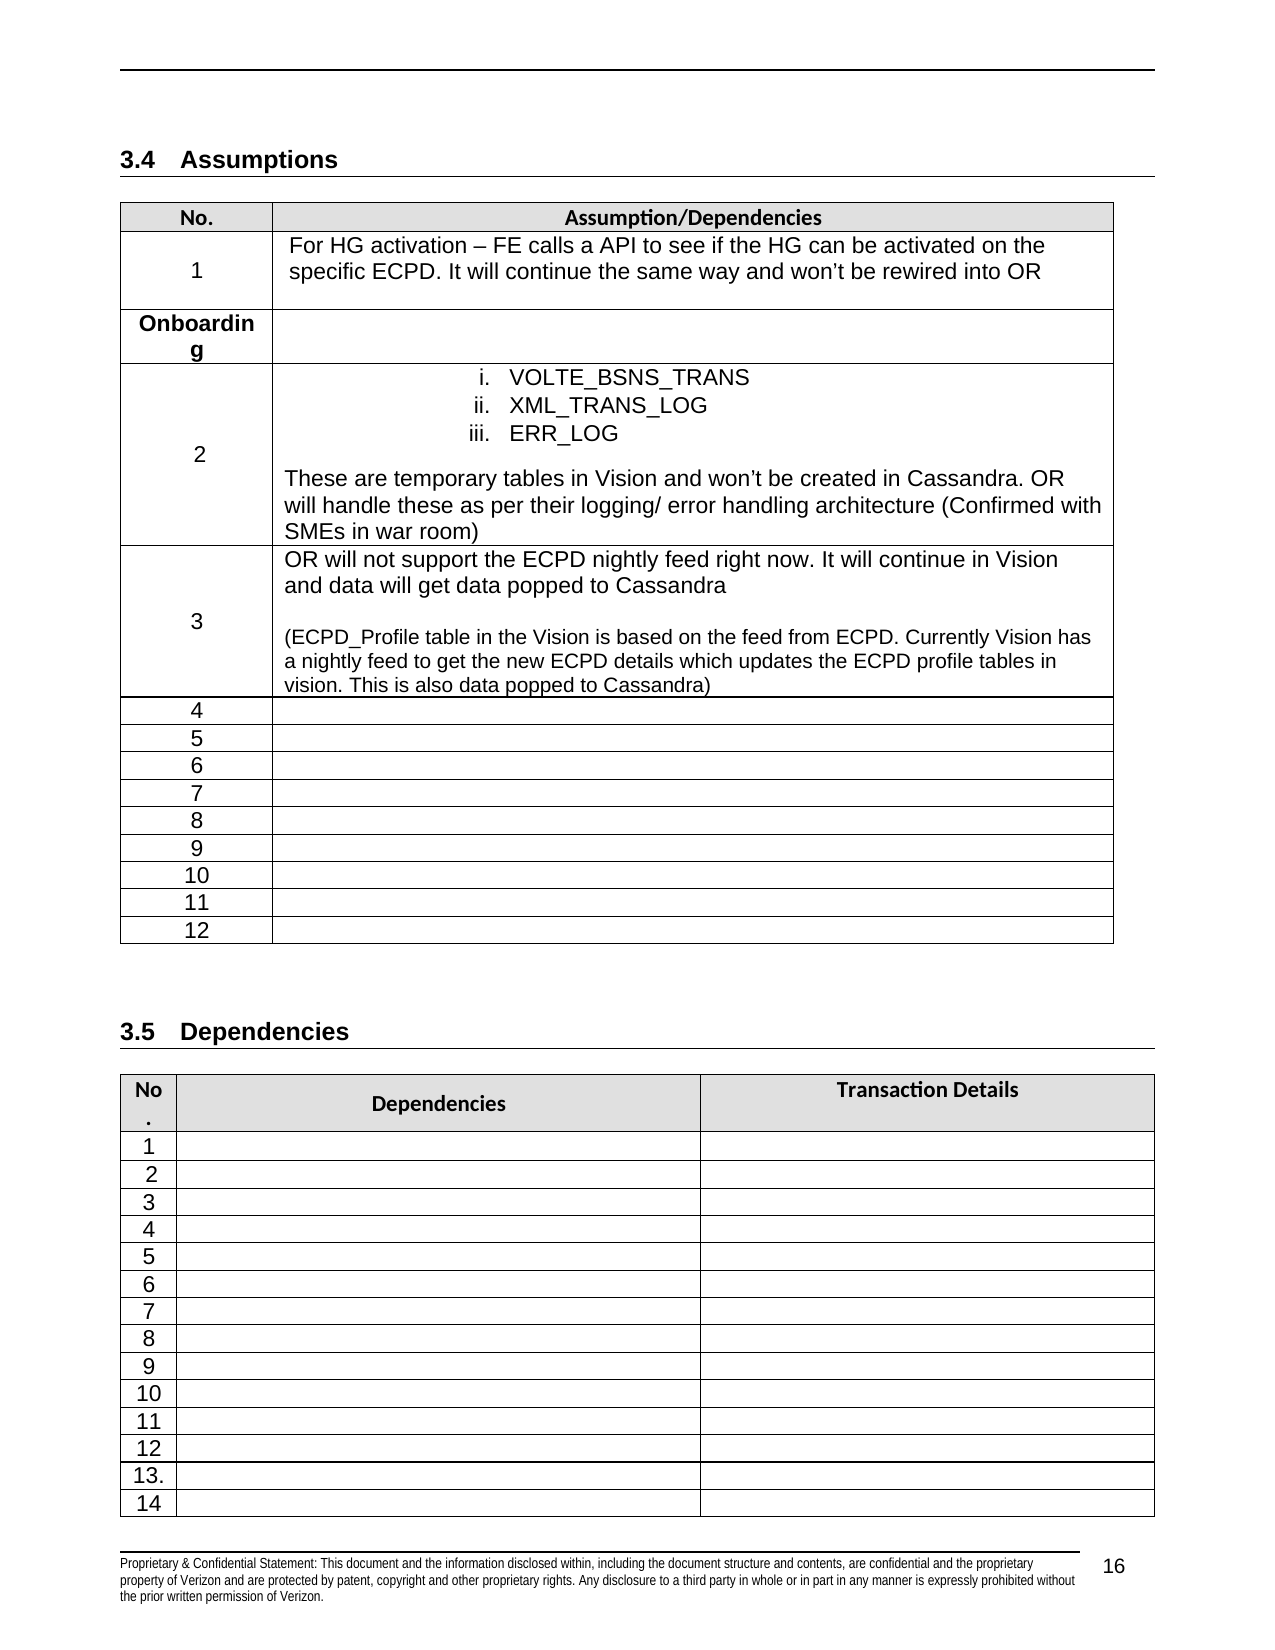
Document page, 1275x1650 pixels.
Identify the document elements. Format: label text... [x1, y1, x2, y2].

table_cell 12 [121, 1435, 176, 1461]
table_cell [701, 1353, 1154, 1379]
table_header Dependencies [177, 1075, 700, 1131]
table_cell Onboarding [121, 310, 272, 362]
table_cell [273, 917, 1113, 943]
table_cell 10 [121, 862, 272, 888]
table_cell 8 [121, 1325, 176, 1352]
table_cell [177, 1435, 700, 1461]
table_cell [177, 1132, 700, 1160]
table_cell [177, 1490, 700, 1516]
table_cell 1 [121, 232, 272, 309]
table_cell [177, 1353, 700, 1379]
table_cell 9 [121, 835, 272, 861]
table_cell 6 [121, 752, 272, 779]
table_cell 4 [121, 1216, 176, 1242]
table_cell 7 [121, 780, 272, 806]
table_cell 3 [121, 1189, 176, 1215]
table_cell [701, 1189, 1154, 1215]
table_cell VOLTE_BSNS_TRANS XML_TRANS_LOG ERR_LOG These are temporary tables in Vision and won’t be created in Cassandra. OR will handle these as per their logging/ error handling architecture (Confirmed with SMEs in war room) [273, 364, 1113, 544]
table_cell OR will not support the ECPD nightly feed right now. It will continue in Vision and data will get data popped to Cassandra (ECPD_Profile table in the Vision is based on the feed from ECPD. Currently Vision has a nightly feed to get the new ECPD details which updates the ECPD profile tables in vision. This is also data popped to Cassandra) [273, 546, 1113, 696]
table_cell 13. [121, 1463, 176, 1489]
subtitle Assumptions [120, 145, 1155, 176]
table_cell [273, 725, 1113, 751]
table_cell 4 [121, 698, 272, 724]
table_cell [701, 1298, 1154, 1324]
table_cell 1 [121, 1132, 176, 1160]
table_cell [177, 1463, 700, 1489]
table_cell 2 [121, 1161, 176, 1187]
table_cell [177, 1216, 700, 1242]
table_cell 5 [121, 725, 272, 751]
table_cell 5 [121, 1243, 176, 1269]
table_cell 12 [121, 917, 272, 943]
table_cell [177, 1189, 700, 1215]
table_cell [177, 1325, 700, 1352]
table_cell [701, 1463, 1154, 1489]
table_cell 7 [121, 1298, 176, 1324]
table_cell 8 [121, 807, 272, 833]
table_cell 3 [121, 546, 272, 696]
table_cell [701, 1408, 1154, 1434]
table_cell [701, 1380, 1154, 1407]
table_cell [177, 1271, 700, 1297]
table_cell [701, 1435, 1154, 1461]
table_cell [177, 1243, 700, 1269]
table_cell [273, 862, 1113, 888]
table_cell [177, 1408, 700, 1434]
table_cell [701, 1216, 1154, 1242]
table_cell 6 [121, 1271, 176, 1297]
table_cell [273, 752, 1113, 779]
table_cell [701, 1325, 1154, 1352]
table_header Transaction Details [701, 1075, 1154, 1131]
table_cell [701, 1243, 1154, 1269]
table_cell [701, 1132, 1154, 1160]
table_cell [177, 1298, 700, 1324]
table_cell 14 [121, 1490, 176, 1516]
table_header No. [121, 1075, 176, 1131]
table_cell [273, 889, 1113, 916]
subtitle Dependencies [120, 1017, 1155, 1048]
table_cell [701, 1161, 1154, 1187]
table_cell [273, 698, 1113, 724]
table_cell [273, 310, 1113, 362]
table_cell [701, 1490, 1154, 1516]
table_header No. [121, 203, 272, 231]
table_cell 11 [121, 889, 272, 916]
table_cell 2 [121, 364, 272, 544]
table_cell [701, 1271, 1154, 1297]
table_cell [273, 807, 1113, 833]
table_cell [177, 1161, 700, 1187]
table_cell [177, 1380, 700, 1407]
table_cell 10 [121, 1380, 176, 1407]
table_cell For HG activation – FE calls a API to see if the HG can be activated on the specific ECPD. It will continue the same way and won’t be rewired into OR [273, 232, 1113, 309]
table_cell [273, 780, 1113, 806]
table_header Assumption/Dependencies [273, 203, 1113, 231]
table_cell [273, 835, 1113, 861]
table_cell 11 [121, 1408, 176, 1434]
table_cell 9 [121, 1353, 176, 1379]
